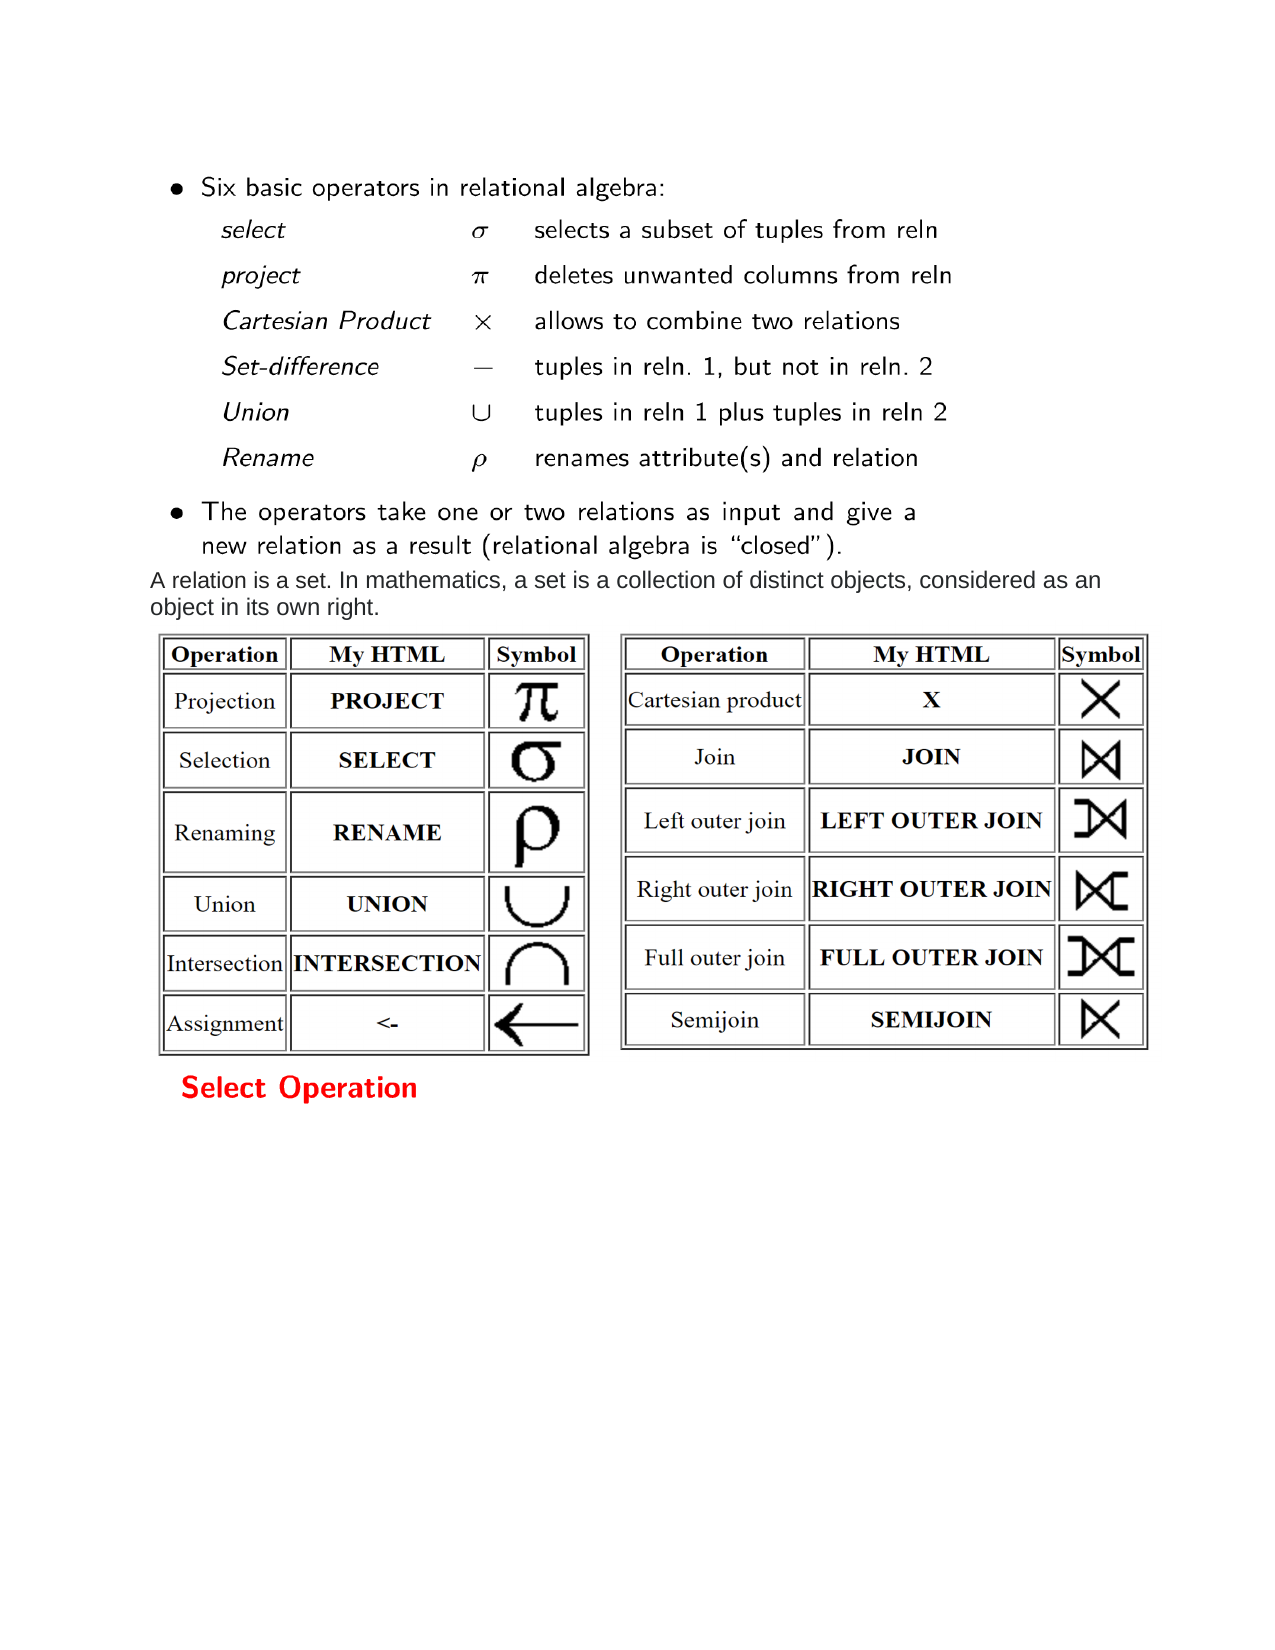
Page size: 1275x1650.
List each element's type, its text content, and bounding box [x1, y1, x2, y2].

picture [150, 620, 1162, 1116]
picture [150, 150, 972, 566]
text A relation is a set. In mathematics, a set is a collection of distinct objects, considered as an object in its own right. [380, 566, 1125, 620]
